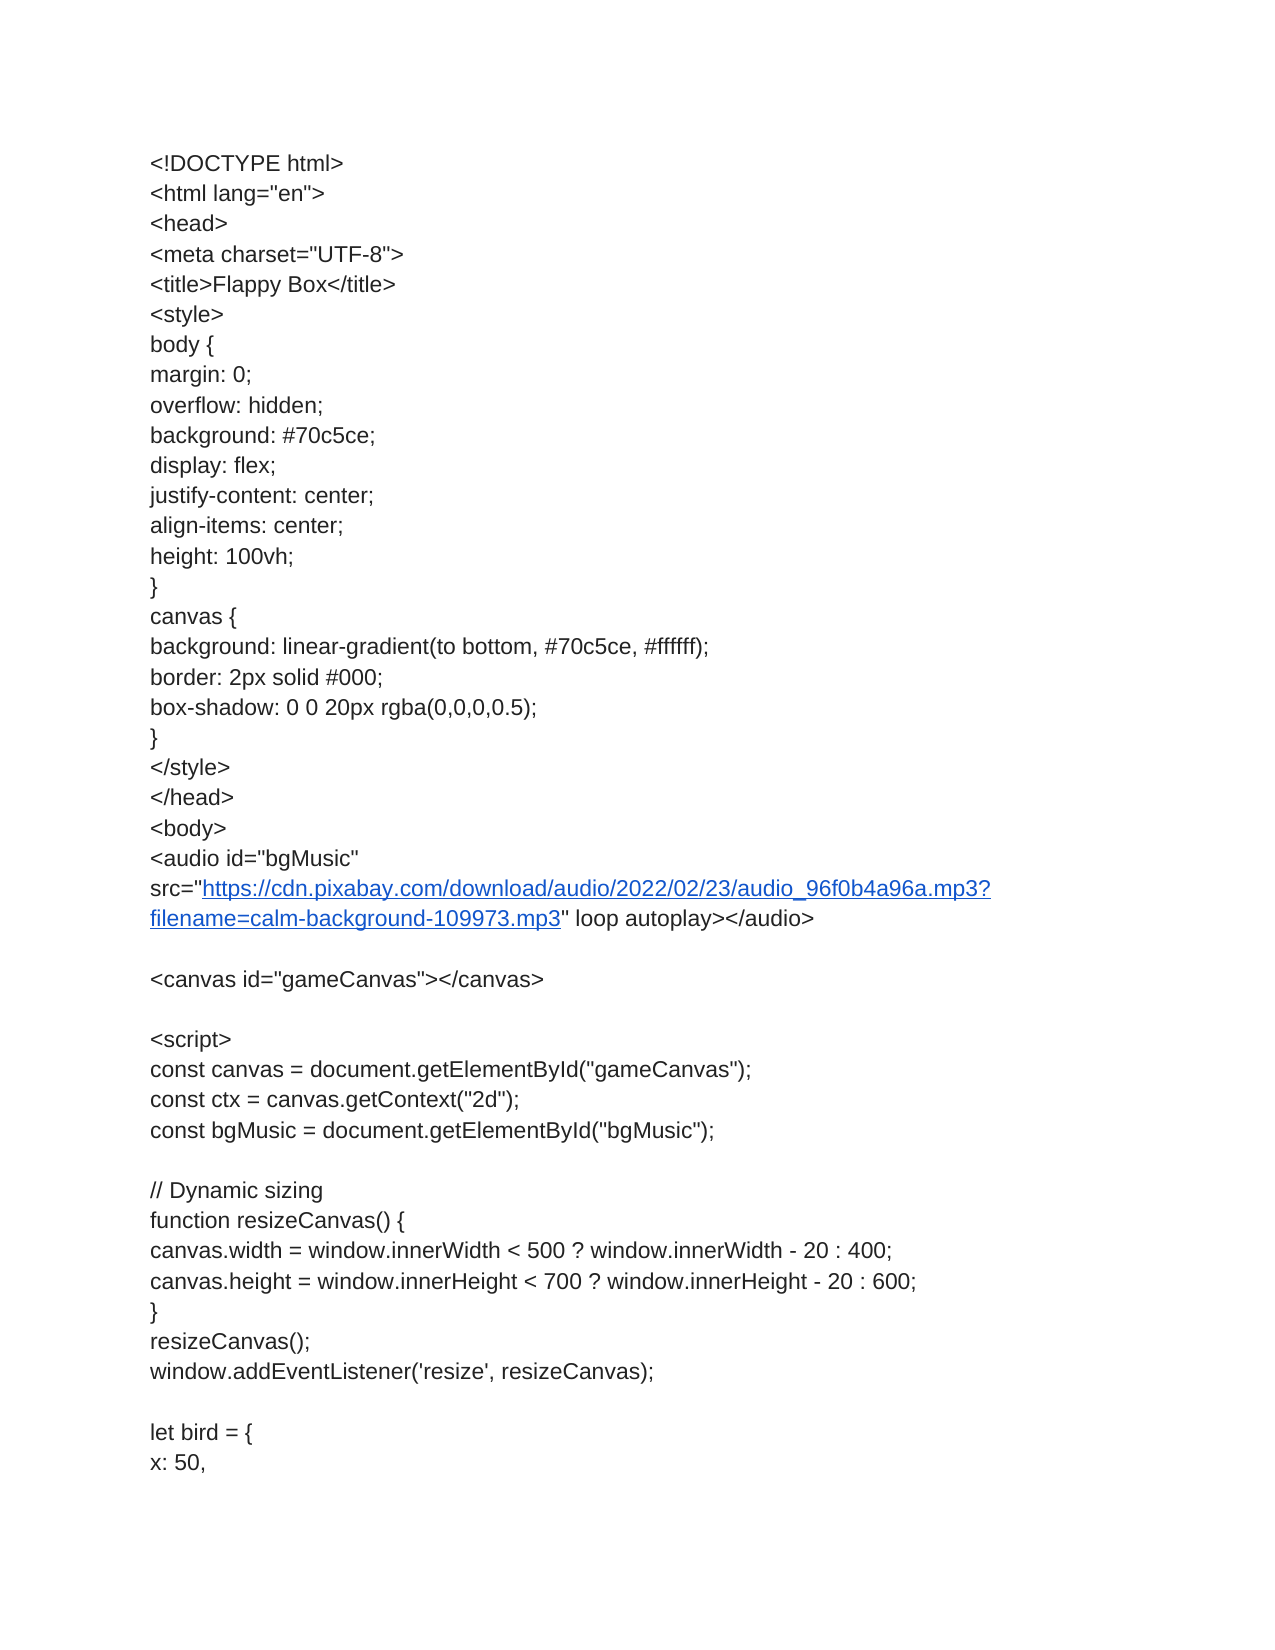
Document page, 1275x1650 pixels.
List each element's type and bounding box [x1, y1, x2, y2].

text [150, 150, 1125, 1475]
